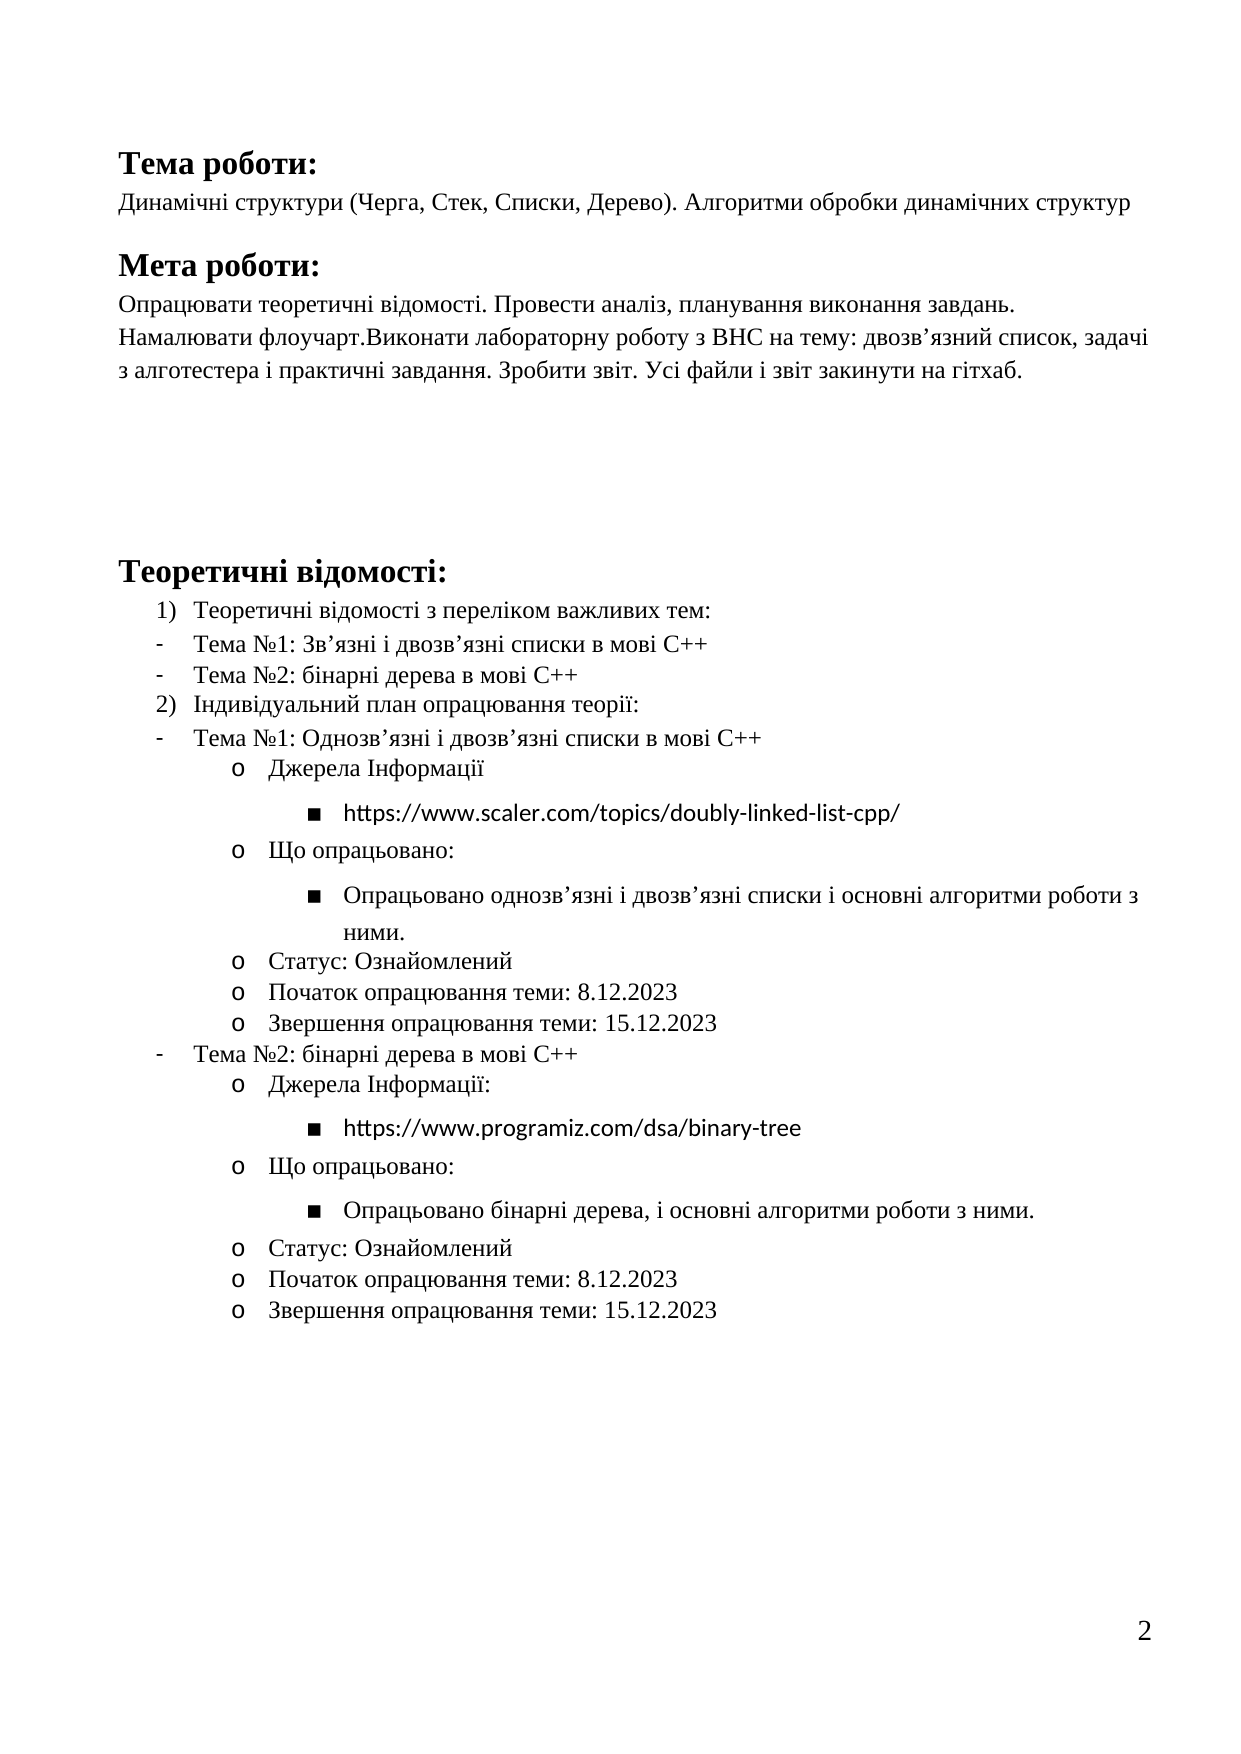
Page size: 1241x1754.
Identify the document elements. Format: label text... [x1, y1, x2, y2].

list Початок опрацювання теми: 8.12.2023 [231, 1264, 1152, 1295]
list Опрацьовано бінарні дерева, і основні алгоритми роботи з ними. [306, 1182, 1152, 1233]
list Статус: Ознайомлений [231, 1233, 1152, 1264]
list Тема №2: бінарні дерева в мові С++ [156, 659, 1152, 689]
list https://www.programiz.com/dsa/binary-tree [306, 1100, 1152, 1151]
list Теоретичні відомості з переліком важливих тем: [156, 596, 1152, 624]
list Що опрацьовано: [231, 835, 1152, 866]
subtitle Тема роботи: [118, 143, 1152, 181]
list Індивідуальний план опрацювання теорії: [156, 689, 1152, 718]
list Звершення опрацювання теми: 15.12.2023 [231, 1295, 1152, 1326]
text Опрацювати теоретичні відомості. Провести аналіз, планування виконання завдань. Намалювати флоучарт.Виконати лабораторну роботу з ВНС на тему: двозв’язний список, задачі з алготестера і практичні завдання. Зробити звіт. Усі файли і звіт закинути на гітхаб. [118, 289, 1152, 384]
list Опрацьовано однозв’язні і двозв’язні списки і основні алгоритми роботи з ними. [306, 866, 1152, 946]
subtitle Теоретичні відомості: [118, 551, 1152, 590]
list Джерела Інформації: [231, 1069, 1152, 1100]
list Звершення опрацювання теми: 15.12.2023 [231, 1008, 1152, 1038]
list Тема №1: Однозв’язні і двозв’язні списки в мові С++ [156, 723, 1152, 753]
subtitle Мета роботи: [118, 245, 1152, 283]
list Джерела Інформації [231, 753, 1152, 784]
list https://www.scaler.com/topics/doubly-linked-list-cpp/ [306, 784, 1152, 835]
list Статус: Ознайомлений [231, 946, 1152, 977]
list Тема №1: Зв’язні і двозв’язні списки в мові С++ [156, 628, 1152, 659]
list Тема №2: бінарні дерева в мові С++ [156, 1038, 1152, 1069]
text Динамічні структури (Черга, Стек, Списки, Дерево). Алгоритми обробки динамічних структур [118, 187, 1152, 216]
list Початок опрацювання теми: 8.12.2023 [231, 977, 1152, 1008]
list Що опрацьовано: [231, 1151, 1152, 1182]
